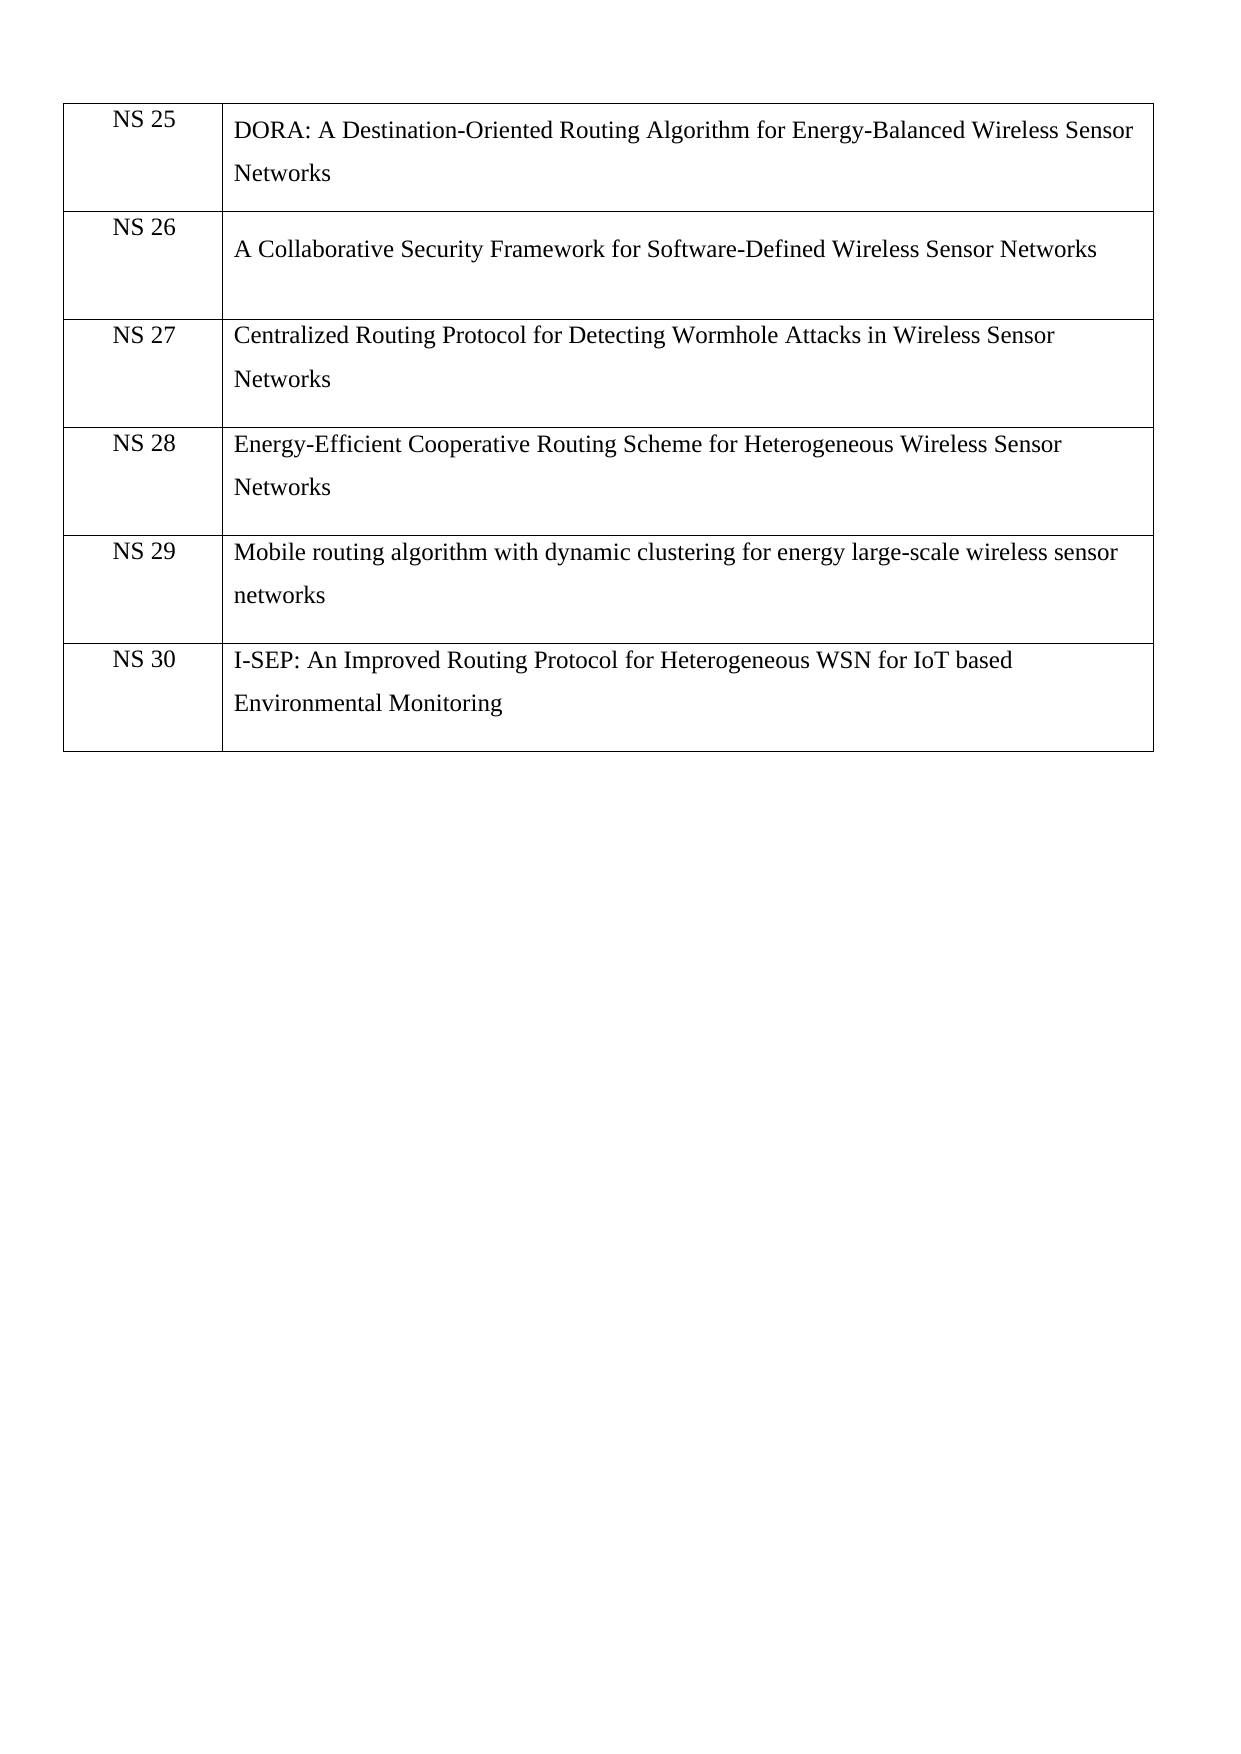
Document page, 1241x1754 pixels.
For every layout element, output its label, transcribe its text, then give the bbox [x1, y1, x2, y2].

table_cell Energy-Efficient Cooperative Routing Scheme for Heterogeneous Wireless Sensor Networks [223, 428, 1153, 535]
table_cell A Collaborative Security Framework for Software-Defined Wireless Sensor Networks [223, 212, 1153, 319]
table_cell DORA: A Destination-Oriented Routing Algorithm for Energy-Balanced Wireless Sensor Networks [223, 104, 1153, 211]
table_cell [64, 428, 222, 535]
table_cell [64, 320, 222, 427]
table_cell Mobile routing algorithm with dynamic clustering for energy large-scale wireless sensor networks [223, 536, 1153, 643]
table_cell [64, 536, 222, 643]
table_cell I-SEP: An Improved Routing Protocol for Heterogeneous WSN for IoT based Environmental Monitoring [223, 644, 1153, 751]
table_cell [64, 104, 222, 211]
table_cell [64, 212, 222, 319]
table_cell Centralized Routing Protocol for Detecting Wormhole Attacks in Wireless Sensor Networks [223, 320, 1153, 427]
table_cell [64, 644, 222, 751]
